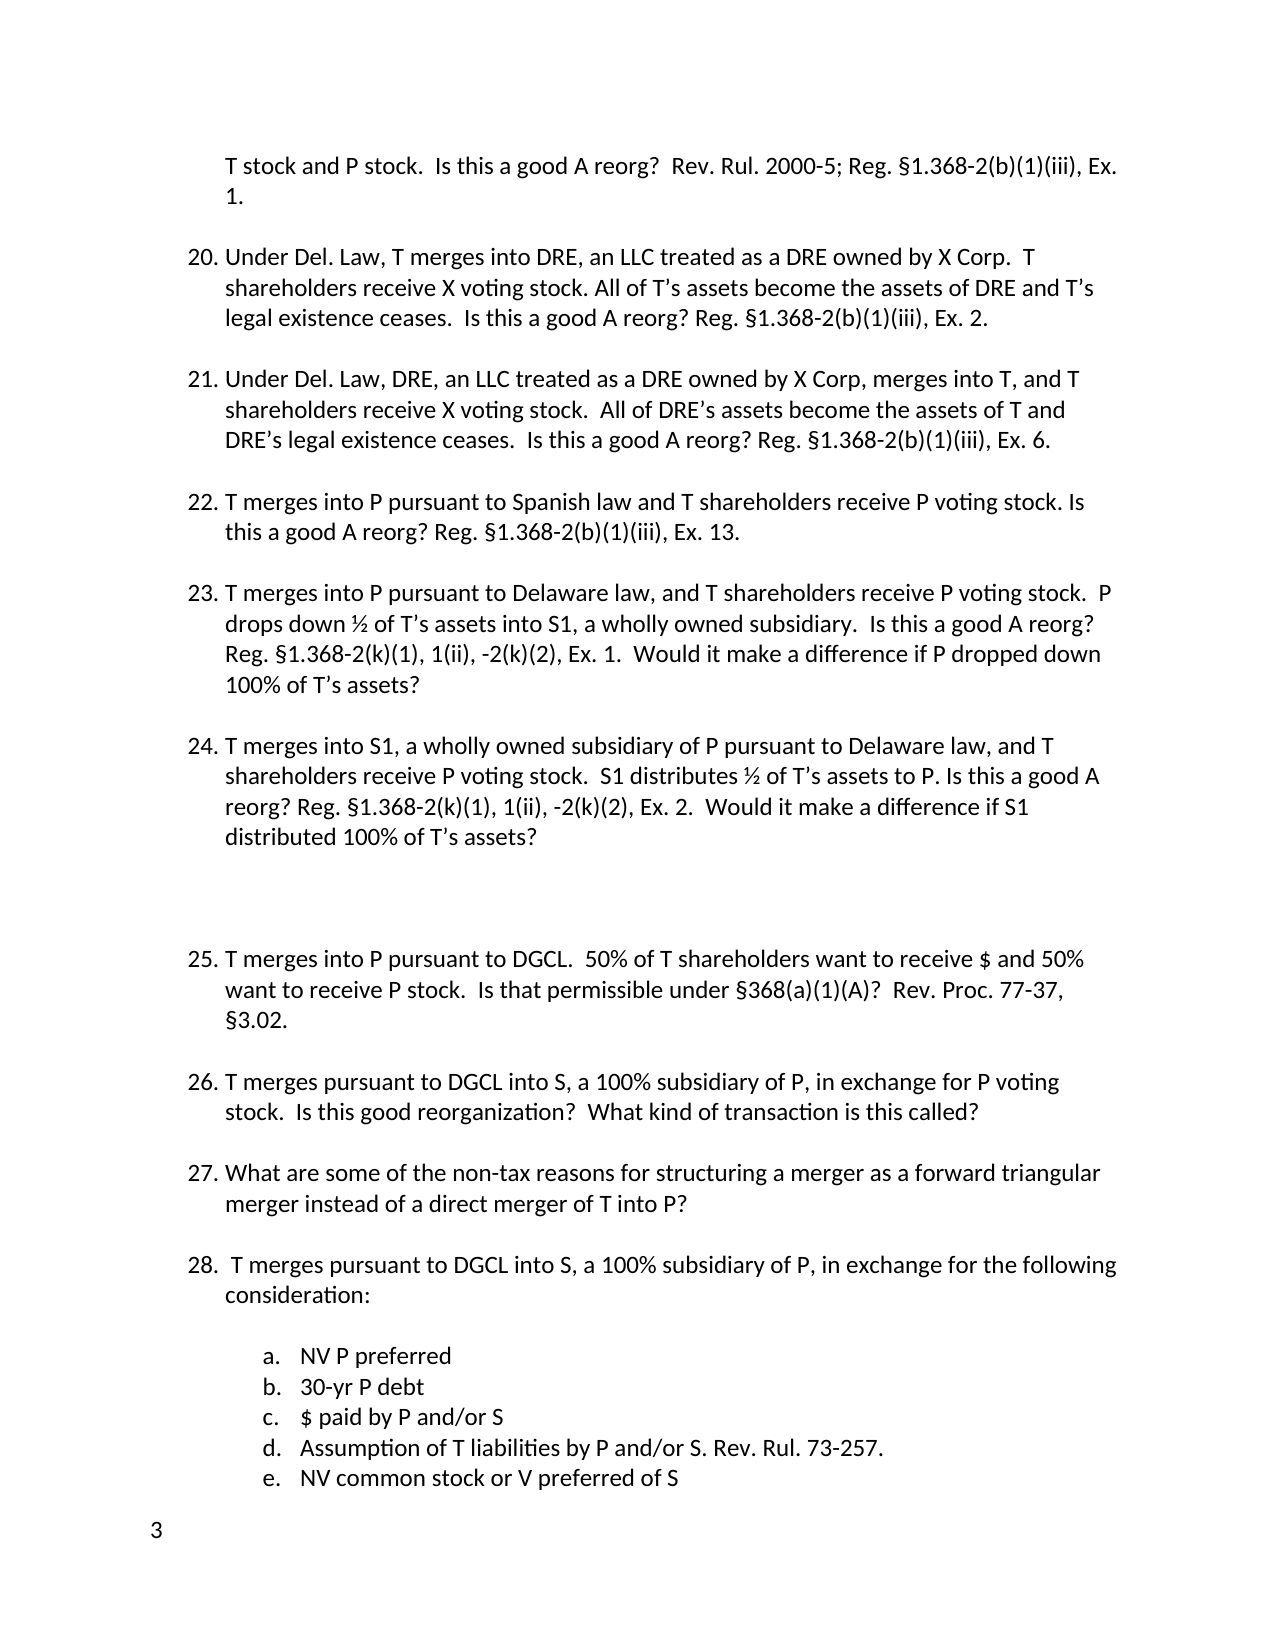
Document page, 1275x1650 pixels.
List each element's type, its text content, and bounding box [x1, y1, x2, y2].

list $ paid by P and/or S [262, 1401, 1125, 1432]
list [187, 150, 1125, 211]
list Under Del. Law, DRE, an LLC treated as a DRE owned by X Corp, merges into T, and T shareholders receive X voting stock. All of DRE’s assets become the assets of T and DRE’s legal existence ceases. Is this a good A reorg? Reg. §1.368-2(b)(1)(iii), Ex. 6. [187, 364, 1125, 455]
list 30-yr P debt [262, 1371, 1125, 1401]
list T merges pursuant to DGCL into S, a 100% subsidiary of P, in exchange for the following consideration: [187, 1249, 1125, 1310]
list Assumption of T liabilities by and/or S. Rev. Rul. 73-257. [262, 1432, 1125, 1462]
list What are some of the non-tax reasons for structuring a merger as a forward triangular merger instead of a direct merger of T into P? [187, 1157, 1125, 1218]
list T merges into S1, a wholly owned subsidiary of P pursuant to Delaware law, and T shareholders receive P voting stock. S1 distributes ½ of T’s assets to P. Is this a good A reorg? Reg. §1.368-2(k)(1), 1(ii), -2(k)(2), Ex. 2. Would it make a difference if S1 distributed 100% of T’s assets? [187, 730, 1125, 852]
list T merges into P pursuant to Spanish law and T shareholders receive P voting stock. Is this a good A reorg? Reg. §1.368-2(b)(1)(iii), Ex. 13. [187, 486, 1125, 547]
list T merges pursuant to DGCL into S, a 100% subsidiary of P, in exchange for P voting stock. Is this good reorganization? What kind of transaction is this called? [187, 1066, 1125, 1127]
list NV P preferred [262, 1340, 1125, 1371]
list T merges into P pursuant to DGCL. 50% of T shareholders want to receive $ and 50% want to receive P stock. Is that permissible under §368(a)(1)(A)? Rev. Proc. 77-37, §3.02. [187, 943, 1125, 1035]
list NV common stock or V preferred of S [262, 1462, 1125, 1493]
list Under Del. Law, T merges into DRE, an LLC treated as a DRE owned by X Corp. T shareholders receive X voting stock. All of T’s assets become the assets of DRE and T’s legal existence ceases. Is this a good A reorg? Reg. §1.368-2(b)(1)(iii), Ex. 2. [187, 242, 1125, 333]
list T merges into P pursuant to Delaware law, and T shareholders receive P voting stock. P drops down ½ of T’s assets into S1, a wholly owned subsidiary. Is this a good A reorg? Reg. §1.368-2(k)(1), 1(ii), -2(k)(2), Ex. 1. Would it make a difference if P dropped down 100% of T’s assets? [187, 577, 1125, 699]
